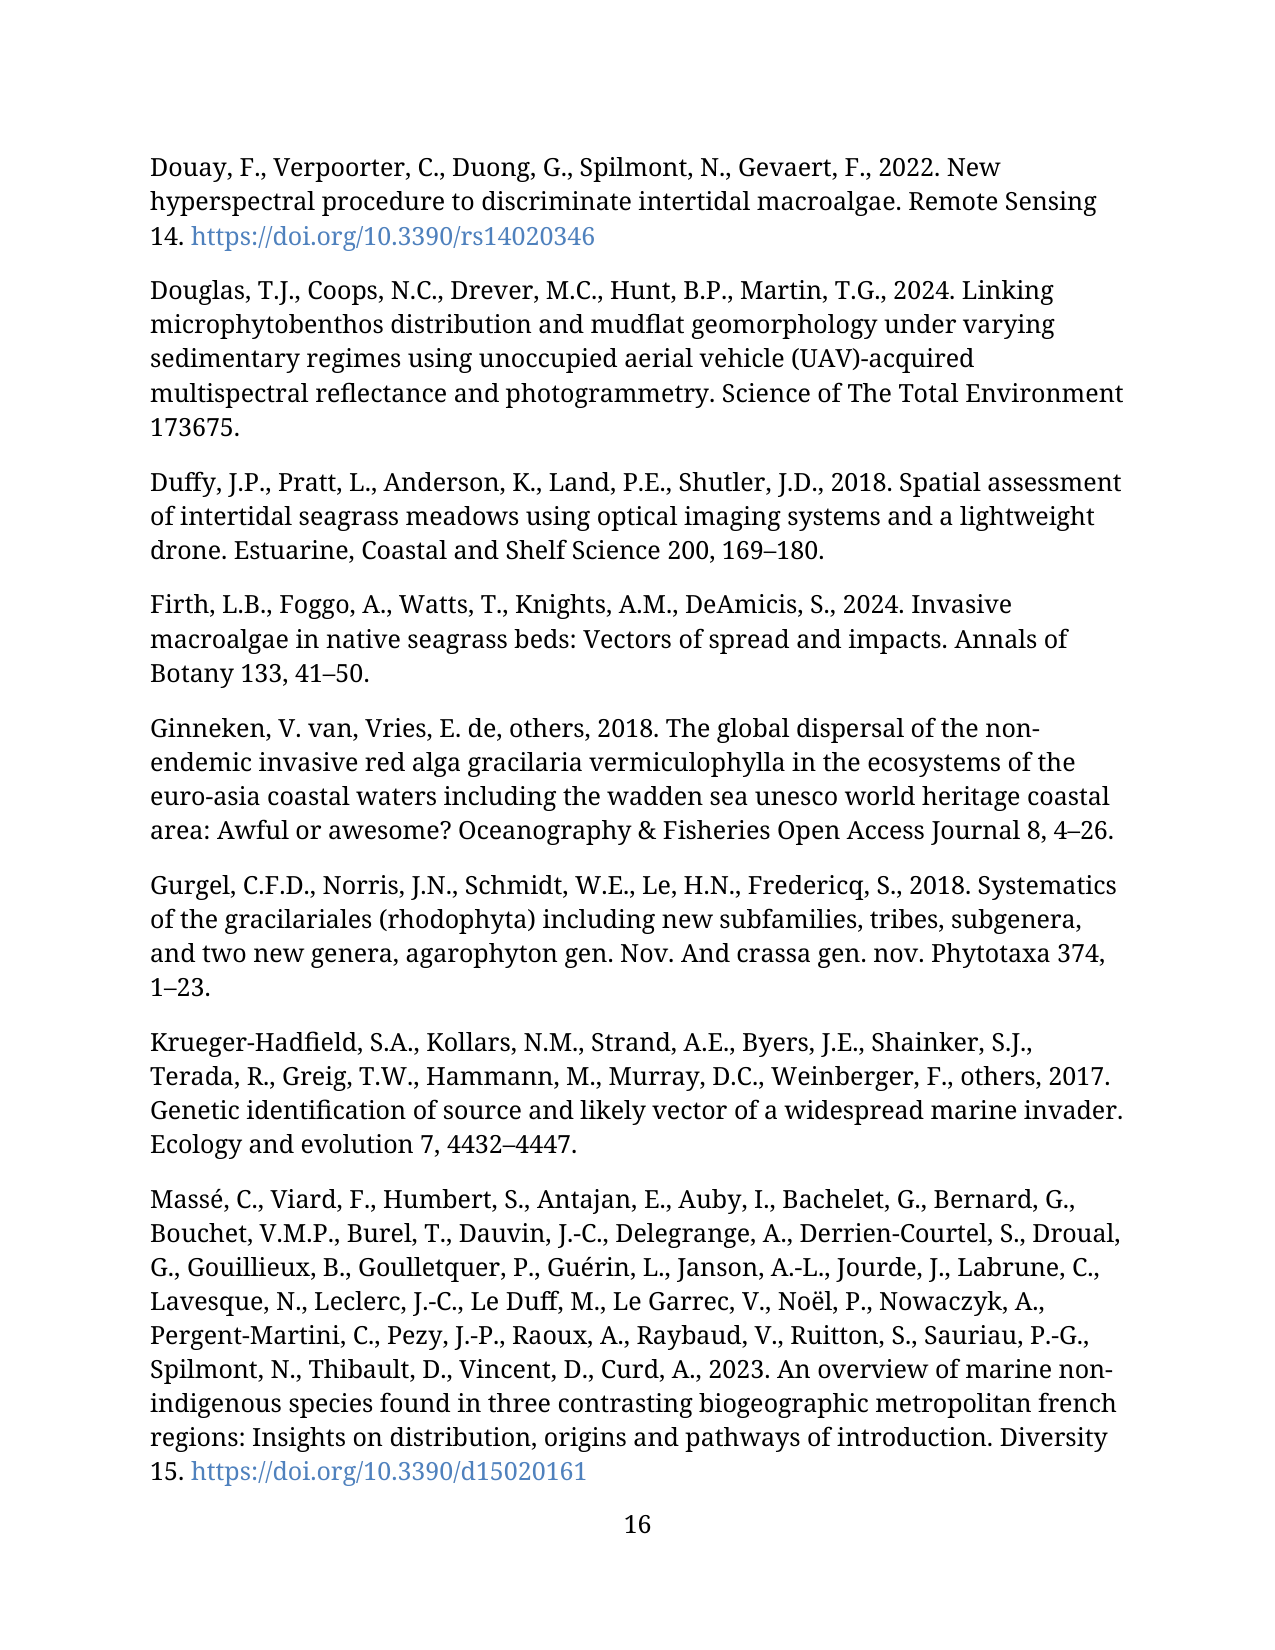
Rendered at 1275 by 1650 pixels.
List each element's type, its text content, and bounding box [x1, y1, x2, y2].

text Douglas, T.J., Coops, N.C., Drever, M.C., Hunt, B.P., Martin, T.G., 2024. Linking microphytobenthos distribution and mudflat geomorphology under varying sedimentary regimes using unoccupied aerial vehicle (UAV)-acquired multispectral reflectance and photogrammetry. Science of The Total Environment 173675. [150, 273, 1125, 443]
text Ginneken, V. van, Vries, E. de, others, 2018. The global dispersal of the non-endemic invasive red alga gracilaria vermiculophylla in the ecosystems of the euro-asia coastal waters including the wadden sea unesco world heritage coastal area: Awful or awesome? Oceanography & Fisheries Open Access Journal 8, 4–26. [150, 710, 1125, 846]
text Gurgel, C.F.D., Norris, J.N., Schmidt, W.E., Le, H.N., Fredericq, S., 2018. Systematics of the gracilariales (rhodophyta) including new subfamilies, tribes, subgenera, and two new genera, agarophyton gen. Nov. And crassa gen. nov. Phytotaxa 374, 1–23. [150, 867, 1125, 1003]
text Massé, C., Viard, F., Humbert, S., Antajan, E., Auby, I., Bachelet, G., Bernard, G., Bouchet, V.M.P., Burel, T., Dauvin, J.-C., Delegrange, A., Derrien-Courtel, S., Droual, G., Gouillieux, B., Goulletquer, P., Guérin, L., Janson, A.-L., Jourde, J., Labrune, C., Lavesque, N., Leclerc, J.-C., Le Duff, M., Le Garrec, V., Noël, P., Nowaczyk, A., Pergent-Martini, C., Pezy, J.-P., Raoux, A., Raybaud, V., Ruitton, S., Sauriau, P.-G., Spilmont, N., Thibault, D., Vincent, D., Curd, A., 2023. An overview of marine non-indigenous species found in three contrasting biogeographic metropolitan french regions: Insights on distribution, origins and pathways of introduction. Diversity 15. https://doi.org/10.3390/d15020161 [150, 1181, 1125, 1488]
text Krueger-Hadfield, S.A., Kollars, N.M., Strand, A.E., Byers, J.E., Shainker, S.J., Terada, R., Greig, T.W., Hammann, M., Murray, D.C., Weinberger, F., others, 2017. Genetic identification of source and likely vector of a widespread marine invader. Ecology and evolution 7, 4432–4447. [150, 1024, 1125, 1161]
text Douay, F., Verpoorter, C., Duong, G., Spilmont, N., Gevaert, F., 2022. New hyperspectral procedure to discriminate intertidal macroalgae. Remote Sensing 14. https://doi.org/10.3390/rs14020346 [150, 150, 1125, 252]
text Firth, L.B., Foggo, A., Watts, T., Knights, A.M., DeAmicis, S., 2024. Invasive macroalgae in native seagrass beds: Vectors of spread and impacts. Annals of Botany 133, 41–50. [150, 587, 1125, 689]
text Duffy, J.P., Pratt, L., Anderson, K., Land, P.E., Shutler, J.D., 2018. Spatial assessment of intertidal seagrass meadows using optical imaging systems and a lightweight drone. Estuarine, Coastal and Shelf Science 200, 169–180. [150, 464, 1125, 566]
